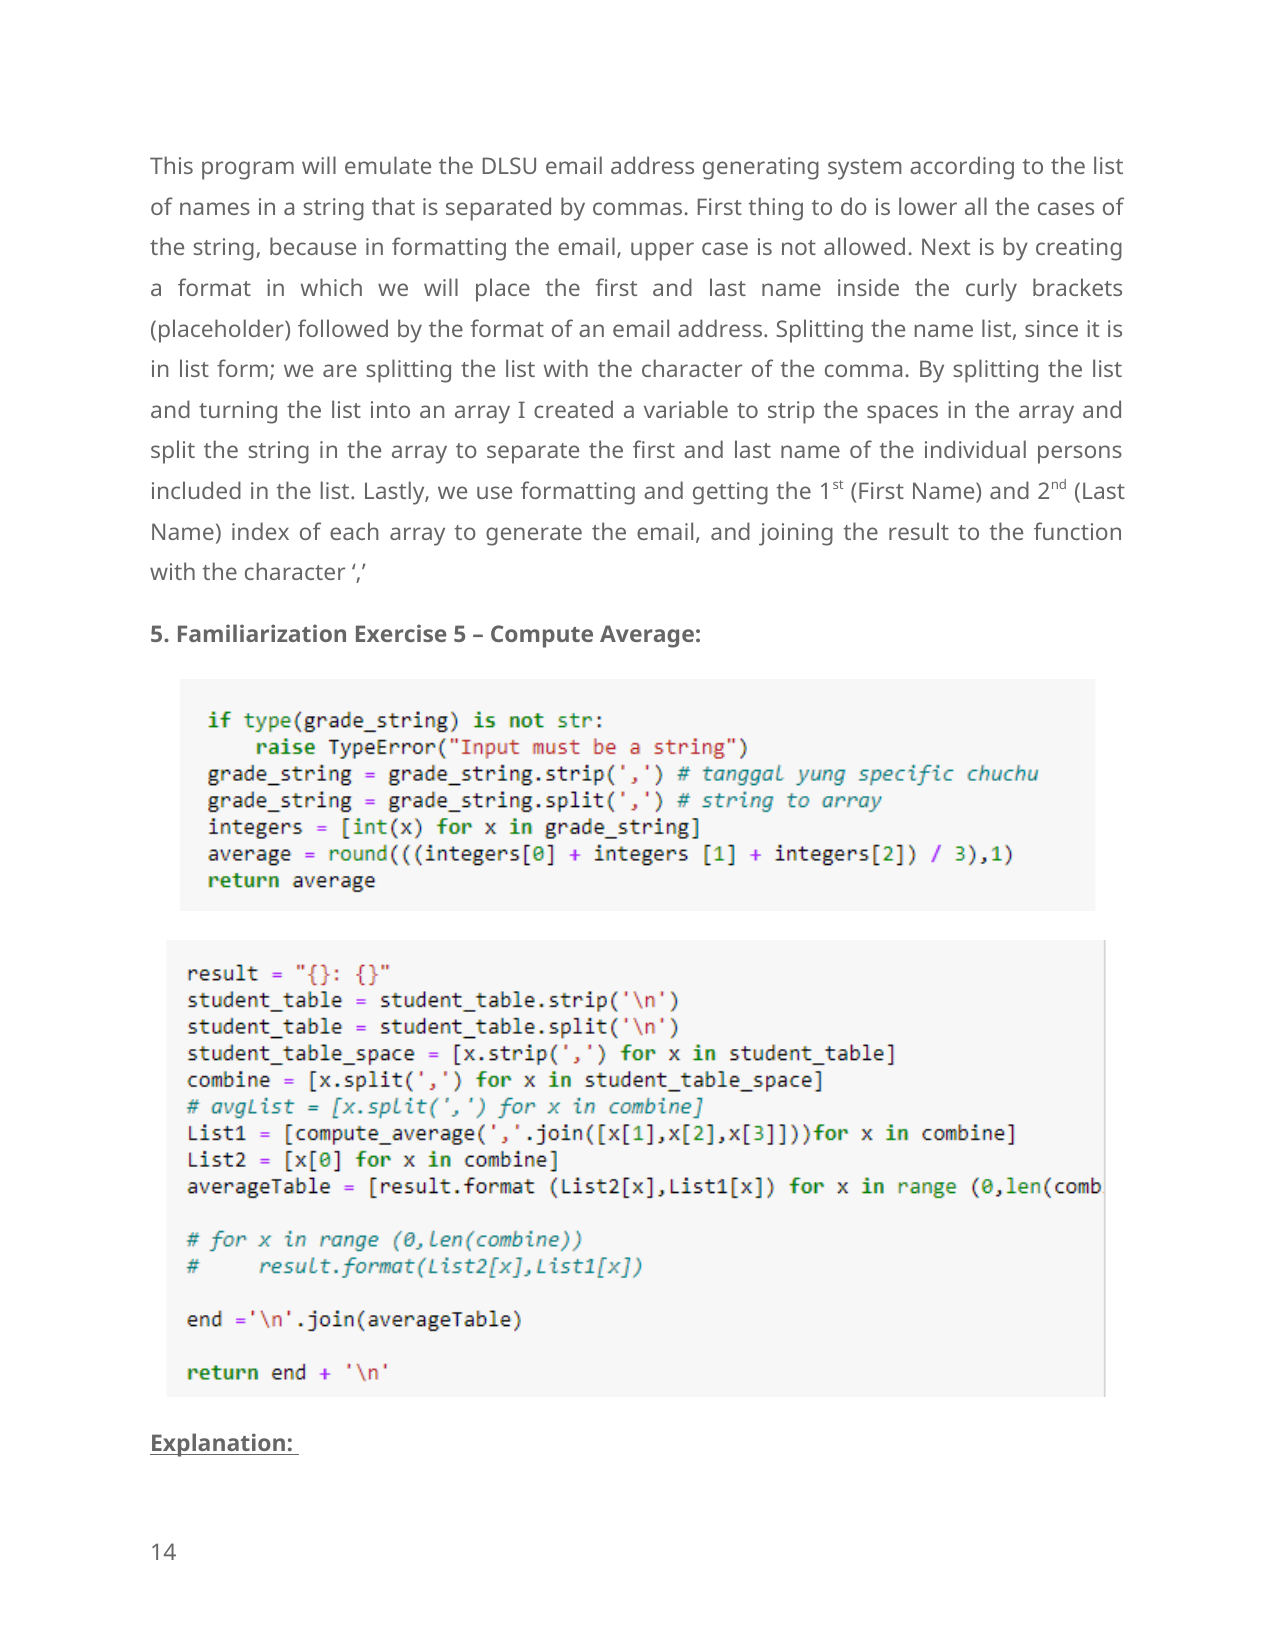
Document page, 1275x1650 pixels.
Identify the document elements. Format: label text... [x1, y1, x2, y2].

picture [179, 679, 1096, 911]
text Explanation: [150, 1427, 1125, 1458]
text This program will emulate the DLSU email address generating system according to the list of names in a string that is separated by commas. First thing to do is lower all the cases of the string, because in formatting the email, upper case is not allowed. Next is by creating a format in which we will place the first and last name inside the curly brackets (placeholder) followed by the format of an email address. Splitting the name list, since it is in list form; we are splitting the list with the character of the comma. By splitting the list and turning the list into an array I created a variable to strip the spaces in the array and split the string in the array to separate the first and last name of the individual persons included in the list. Lastly, we use formatting and getting the 1st (First Name) and 2nd (Last Name) index of each array to generate the email, and joining the result to the function with the character ‘,’ [150, 150, 1125, 587]
picture [166, 940, 1109, 1397]
text 5. Familiarization Exercise 5 – Compute Average: [150, 618, 1125, 649]
